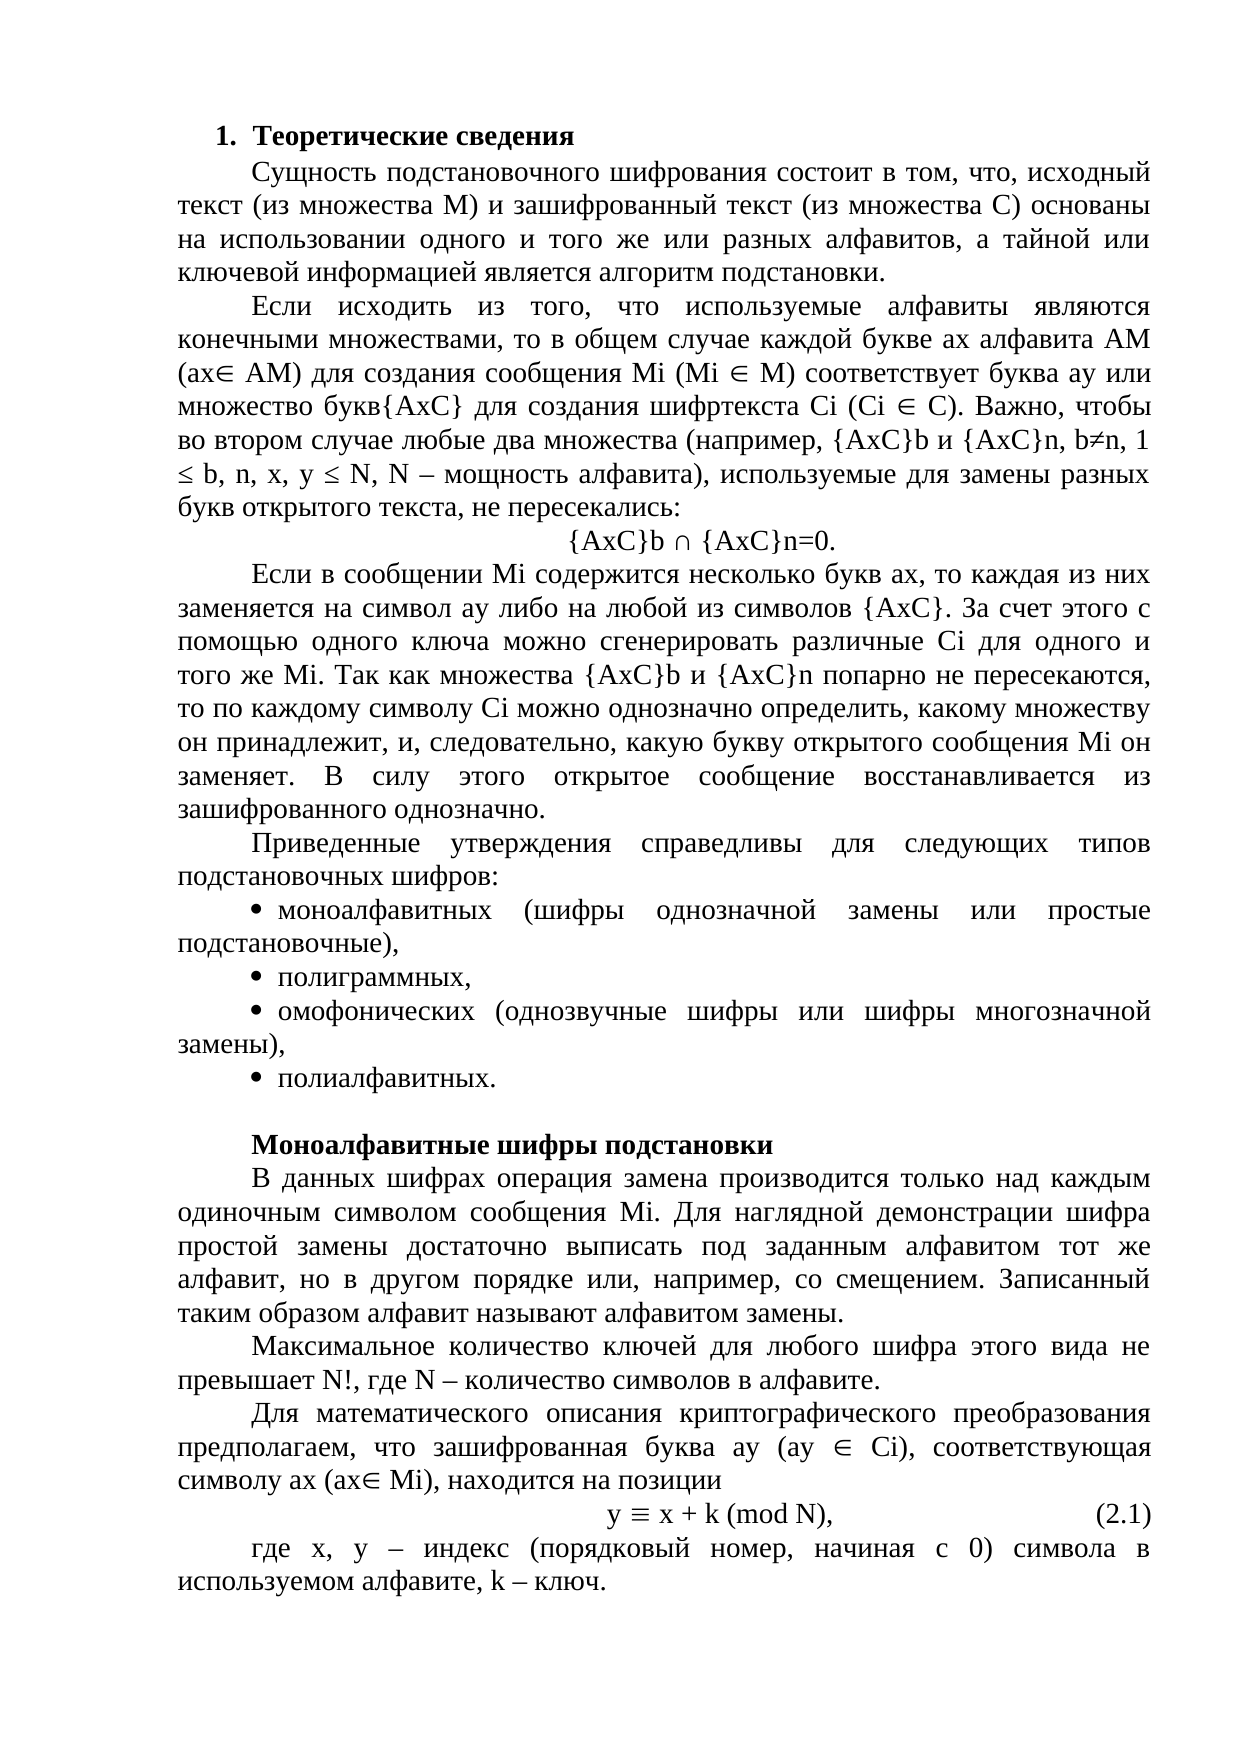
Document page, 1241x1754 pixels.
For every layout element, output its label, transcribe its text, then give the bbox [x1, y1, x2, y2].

subtitle Теоретические сведения [215, 118, 1152, 152]
text Максимальное количество ключей для любого шифра этого вида не превышает N!, где N – количество символов в алфавите. [177, 1328, 1152, 1395]
text Если исходить из того, что используемые алфавиты являются конечными множествами, то в общем случае каждой букве ax алфавита AM (ax AM) для создания сообщения Мi (Мi M) соответствует буква ay или множество букв{АхС} для создания шифртекста Сi (Сi С). Важно, чтобы во втором случае любые два множества (например, {АхС}b и {АхС}n, b≠n, 1 ≤ b, n, x, y ≤ N, N – мощность алфавита), используемые для замены разных букв открытого текста, не пересекались: [177, 288, 1152, 523]
list моноалфавитных (шифры однозначной замены или простые подстановочные), [177, 892, 1152, 959]
text Сущность подстановочного шифрования состоит в том, что, исходный текст (из множества М) и зашифрованный текст (из множества С) основаны на использовании одного и того же или разных алфавитов, а тайной или ключевой информацией является алгоритм подстановки. [177, 154, 1152, 288]
list омофонических (однозвучные шифры или шифры многозначной замены), [177, 993, 1152, 1060]
list полиграммных, [177, 959, 1152, 993]
text Если в сообщении Мi содержится несколько букв ax, то каждая из них заменяется на символ ay либо на любой из символов {АхС}. За счет этого с помощью одного ключа можно сгенерировать различные Сi для одного и того же Мi. Так как множества {АхС}b и {АхС}n попарно не пересекаются, то по каждому символу Сi можно однозначно определить, какому множеству он принадлежит, и, следовательно, какую букву открытого сообщения Мi он заменяет. В силу этого открытое сообщение восстанавливается из зашифрованного однозначно. [177, 556, 1152, 825]
text где x, y – индекс (порядковый номер, начиная с 0) символа в используемом алфавите, k – ключ. [177, 1530, 1152, 1597]
text В данных шифрах операция замена производится только над каждым одиночным символом сообщения Мi. Для наглядной демонстрации шифра простой замены достаточно выписать под заданным алфавитом тот же алфавит, но в другом порядке или, например, со смещением. Записанный таким образом алфавит называют алфавитом замены. [177, 1161, 1152, 1328]
text y x + k (mod N), (2.1) [177, 1496, 1152, 1530]
text {АхС}b ∩ {АхС}n=0. [177, 523, 1152, 556]
text Для математического описания криптографического преобразования предполагаем, что зашифрованная буква ay (ay Сi), соответствующая символу aх (aх Мi), находится на позиции [177, 1395, 1152, 1496]
text Моноалфавитные шифры подстановки [177, 1127, 1152, 1161]
text Приведенные утверждения справедливы для следующих типов подстановочных шифров: [177, 825, 1152, 892]
list полиалфавитных. [177, 1060, 1152, 1093]
